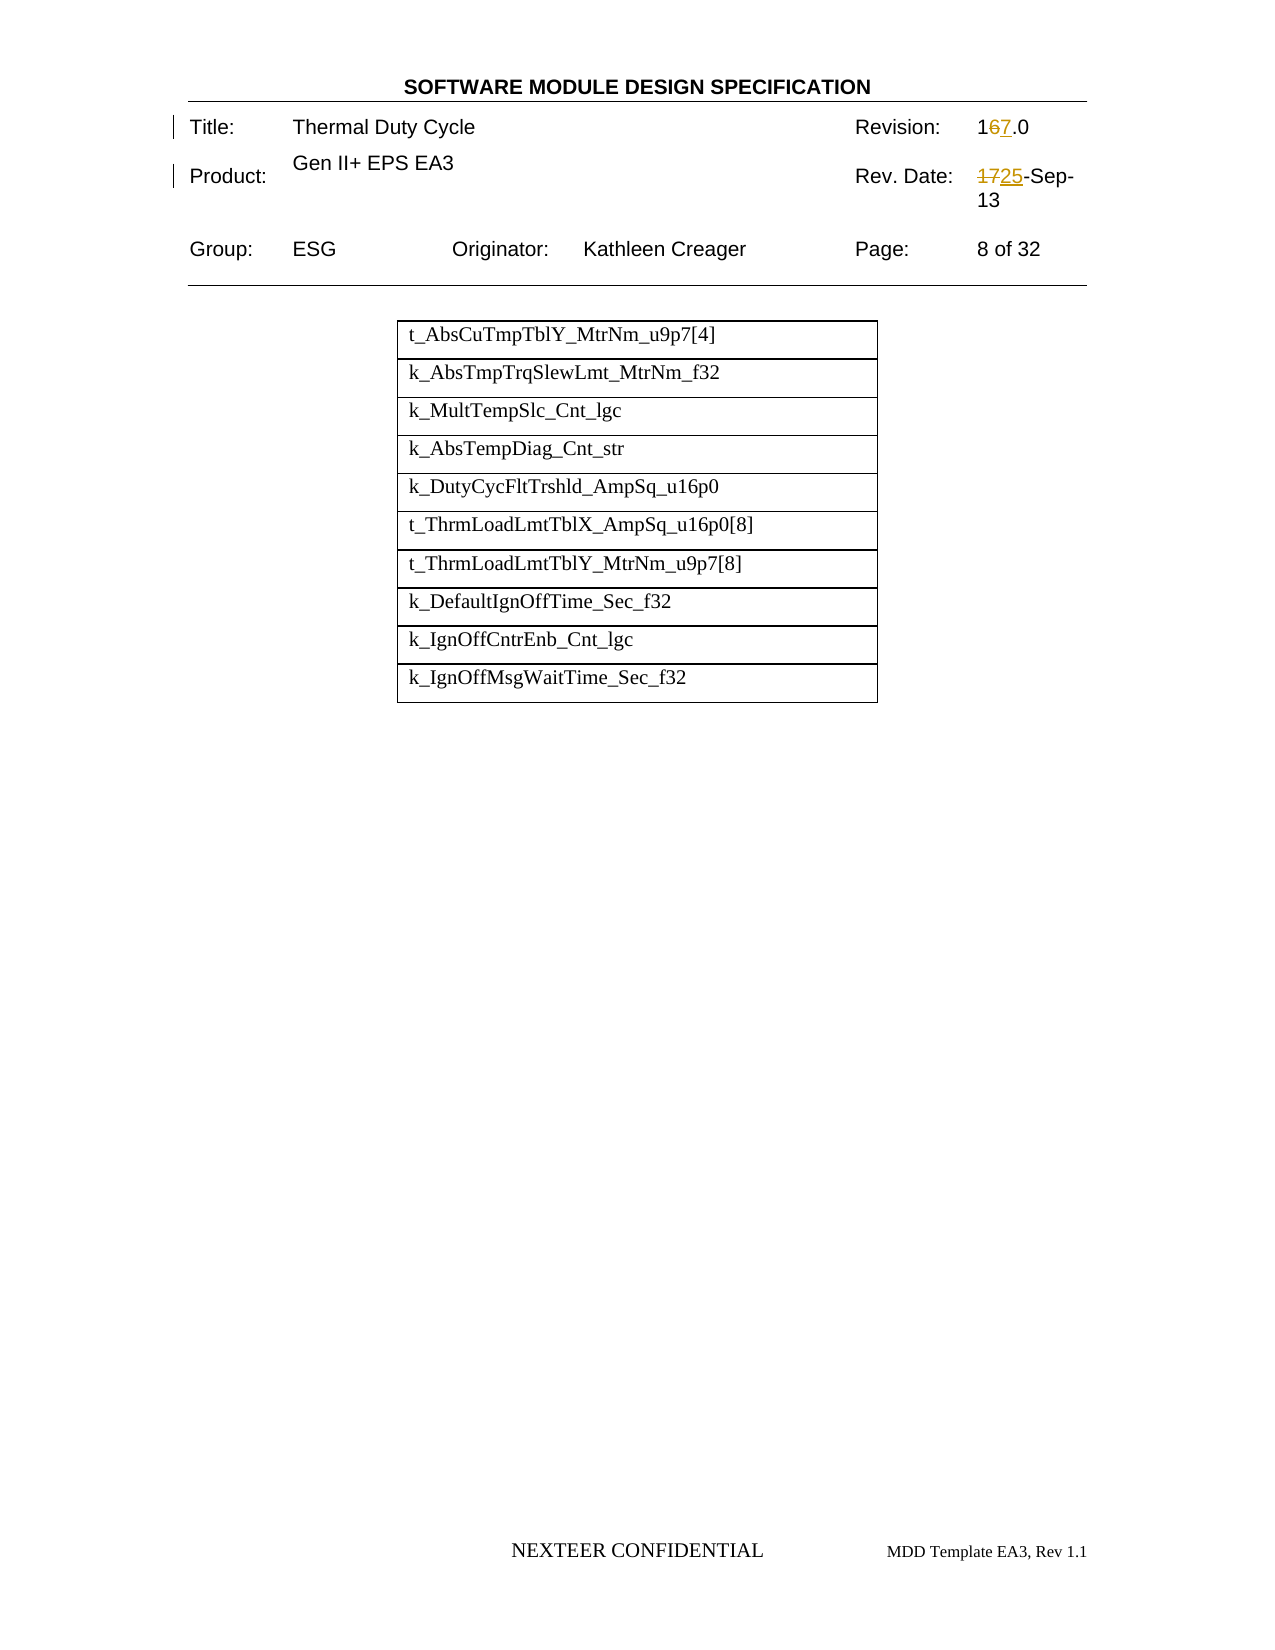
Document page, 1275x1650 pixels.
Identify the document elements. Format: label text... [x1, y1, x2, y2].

table_cell t_ThrmLoadLmtTblX_AmpSq_u16p0[8] [398, 512, 877, 549]
table_cell k_DefaultIgnOffTime_Sec_f32 [398, 589, 877, 625]
table_cell k_DutyCycFltTrshld_AmpSq_u16p0 [398, 474, 877, 511]
table_cell k_AbsTmpTrqSlewLmt_MtrNm_f32 [398, 360, 877, 396]
table_cell k_IgnOffCntrEnb_Cnt_lgc [398, 627, 877, 663]
table_cell k_MultTempSlc_Cnt_lgc [398, 398, 877, 434]
table_cell k_AbsTempDiag_Cnt_str [398, 436, 877, 473]
table_cell t_ThrmLoadLmtTblY_MtrNm_u9p7[8] [398, 551, 877, 587]
table_cell k_IgnOffMsgWaitTime_Sec_f32 [398, 665, 877, 701]
table_cell t_AbsCuTmpTblY_MtrNm_u9p7[4] [398, 322, 877, 358]
